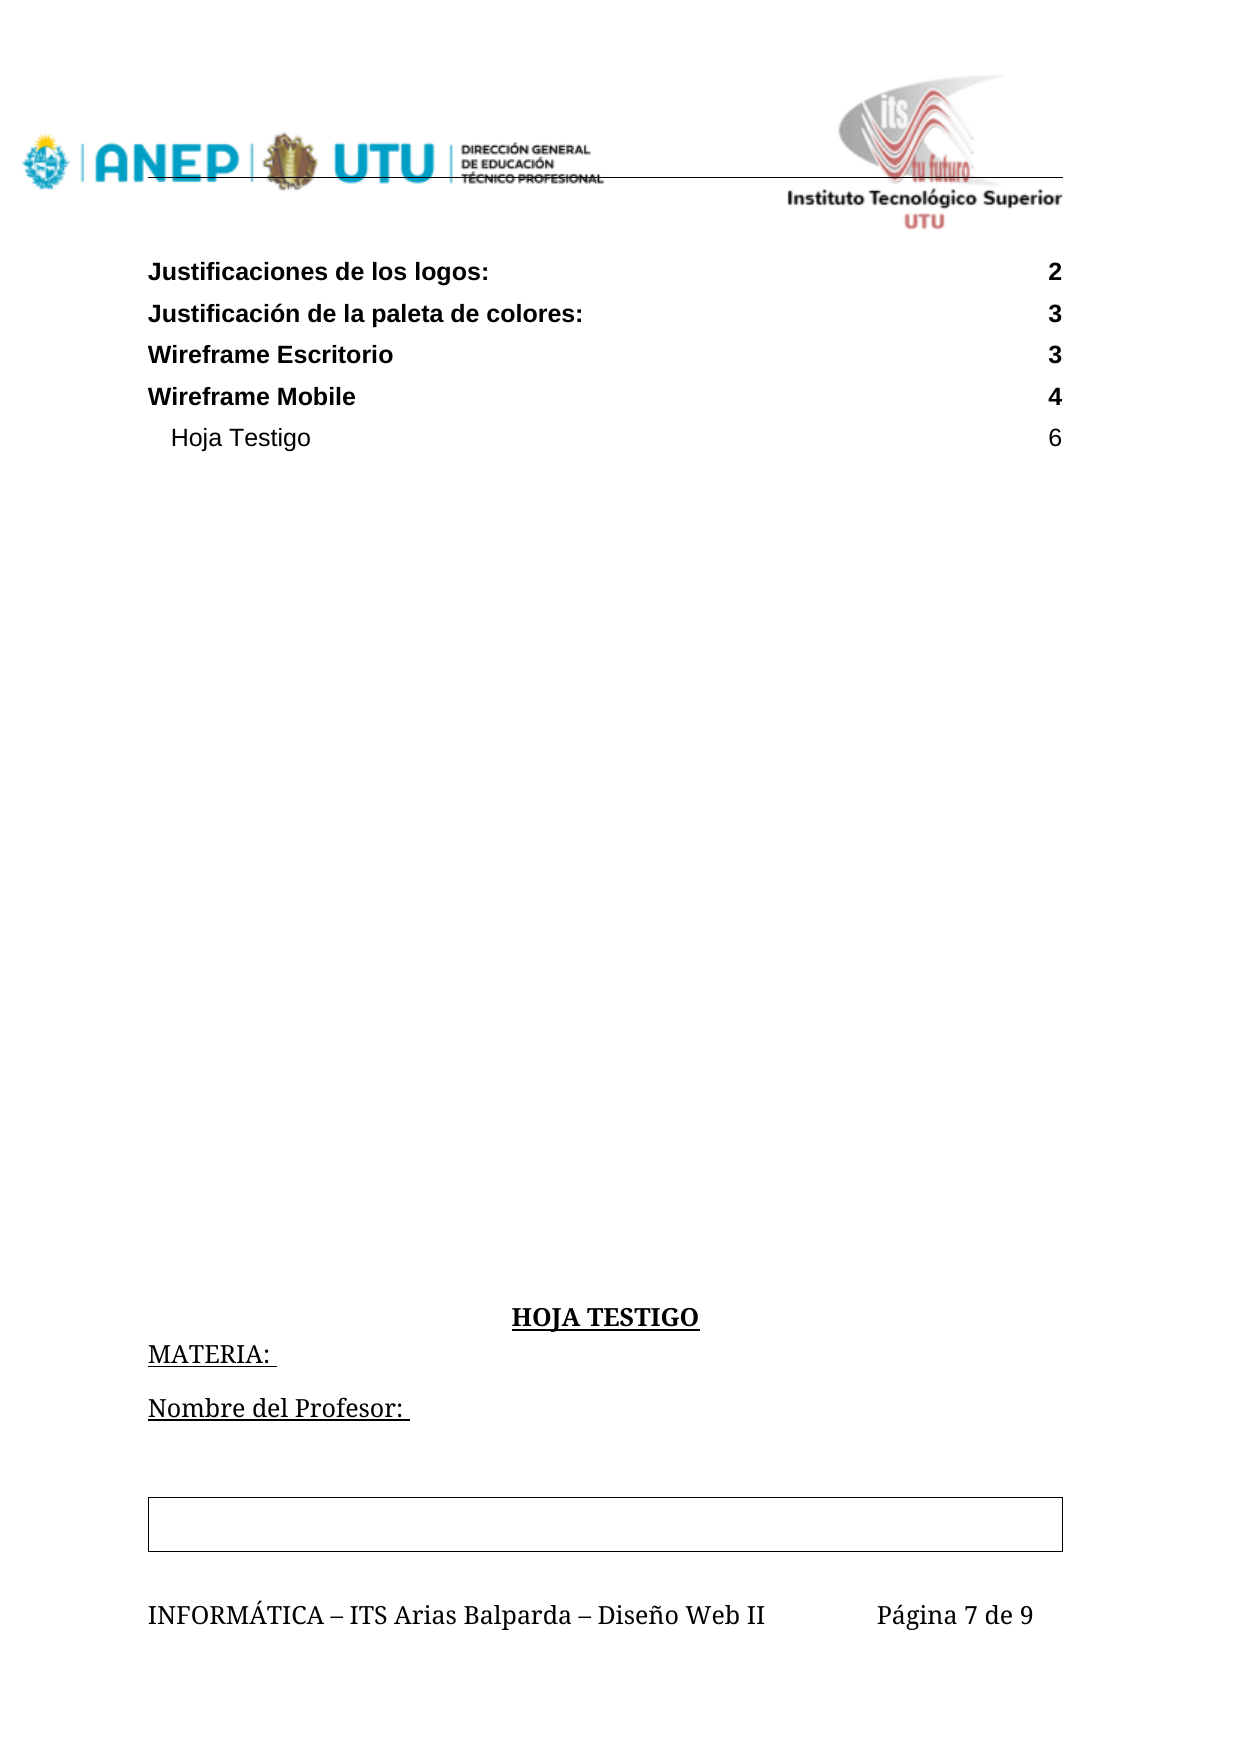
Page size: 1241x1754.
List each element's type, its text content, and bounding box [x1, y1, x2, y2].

text MATERIA: [148, 1337, 1063, 1371]
table_header [149, 1498, 1062, 1551]
picture [0, 51, 1139, 256]
subtitle HOJA TESTIGO [148, 1300, 1063, 1334]
text Nombre del Profesor: [148, 1390, 1063, 1424]
